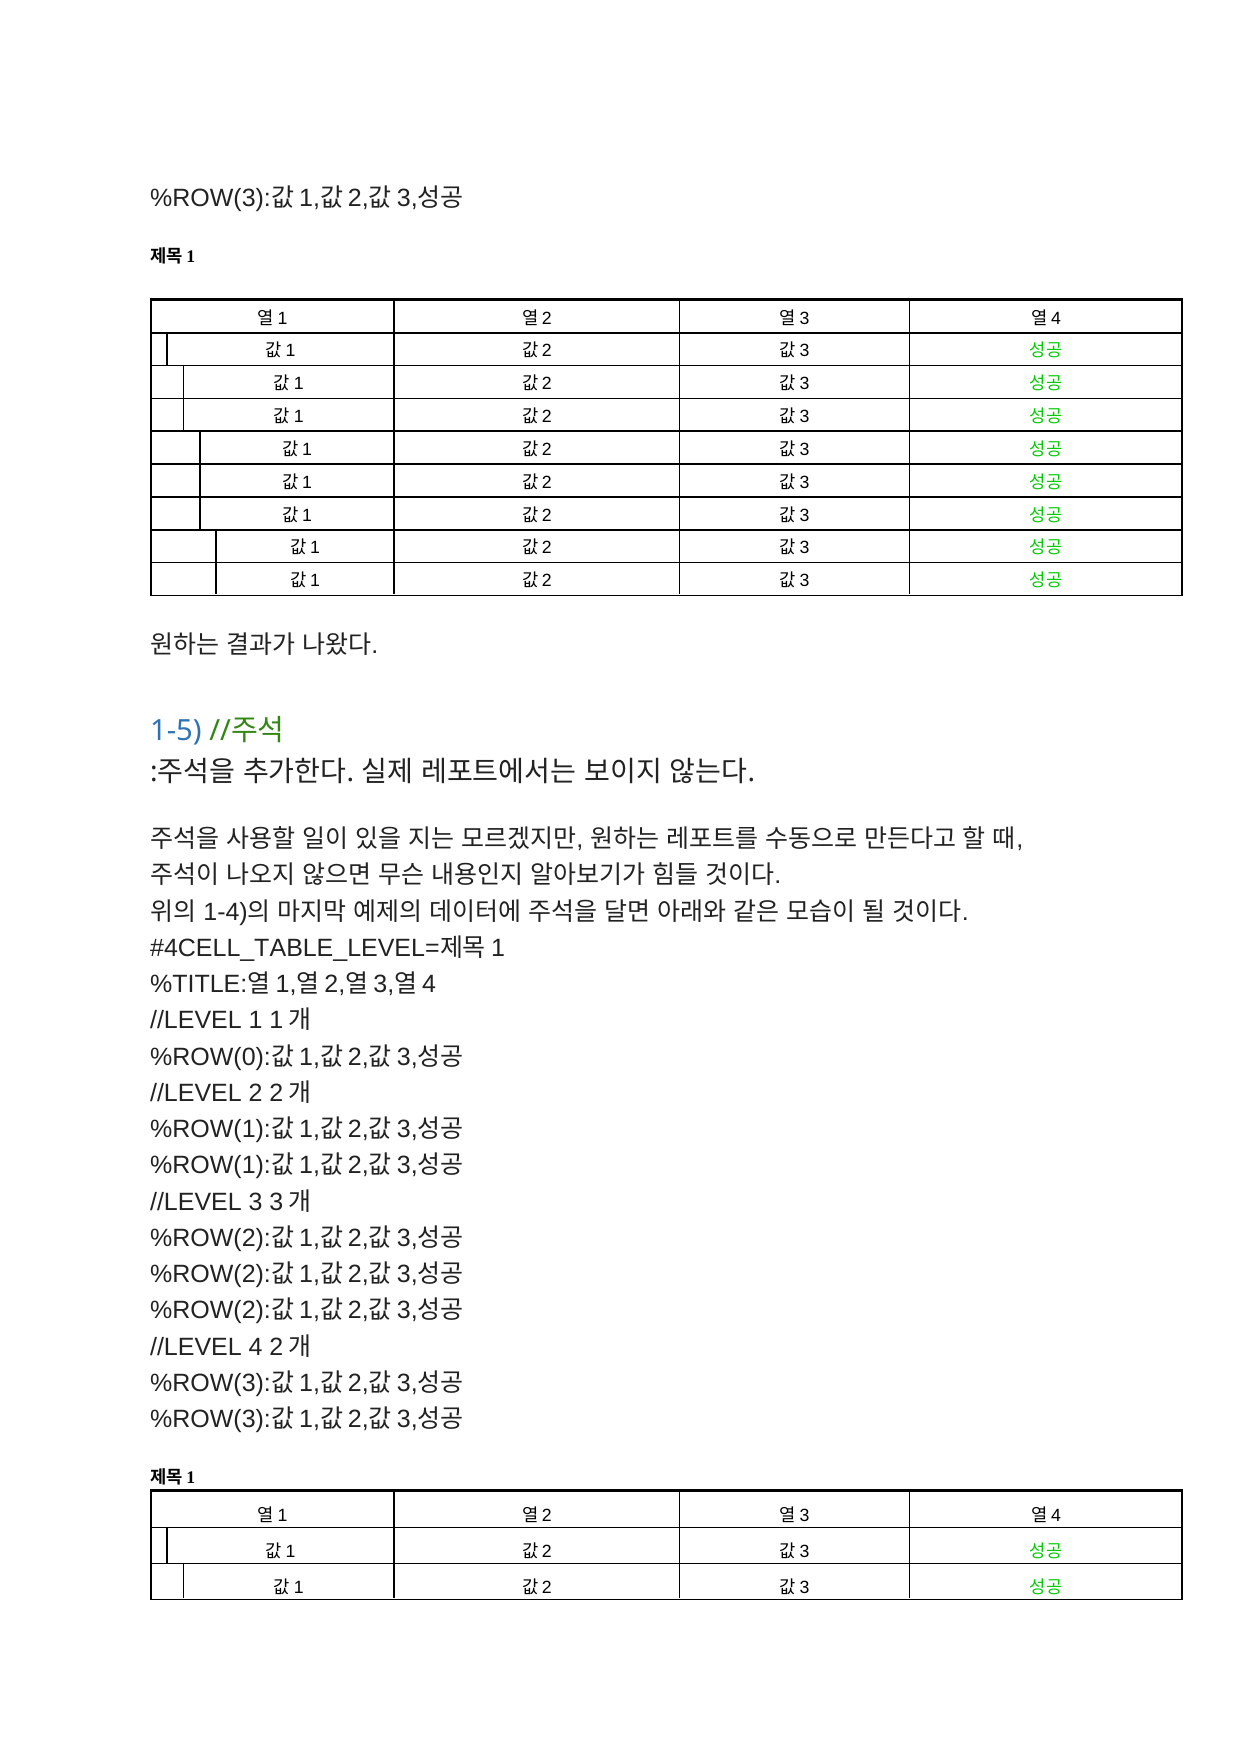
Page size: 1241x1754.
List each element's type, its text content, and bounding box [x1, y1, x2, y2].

table_cell [152, 432, 199, 463]
table_cell [152, 465, 199, 496]
table_cell 값1 [201, 432, 393, 463]
table_cell 값3 [680, 366, 909, 398]
table_cell 값3 [680, 1564, 909, 1598]
table_cell 값3 [680, 531, 909, 562]
text #4CELL_TABLE_LEVEL=제목1 [150, 927, 1090, 963]
table_cell 성공 [910, 563, 1181, 594]
table_cell 값2 [395, 366, 679, 398]
table_cell 성공 [910, 1528, 1181, 1562]
text 제목1 [150, 1463, 1090, 1489]
table_cell 값1 [168, 1528, 393, 1562]
table_cell 값1 [217, 531, 393, 562]
text 주석을 사용할 일이 있을 지는 모르겠지만, 원하는 레포트를 수동으로 만든다고 할 때, 주석이 나오지 않으면 무슨 내용인지 알아보기가 힘들 것이다. [150, 818, 1090, 891]
table_cell [152, 399, 183, 430]
text //LEVEL 3 3개 [150, 1181, 1090, 1217]
table_cell 성공 [910, 366, 1181, 398]
table_cell 값2 [395, 465, 679, 496]
table_cell 값1 [168, 334, 393, 365]
table_cell 열4 [910, 301, 1181, 332]
table_cell 열1 [152, 301, 393, 332]
text //LEVEL 2 2개 [150, 1072, 1090, 1108]
table_cell 값1 [201, 498, 393, 529]
table_cell 열4 [910, 1492, 1181, 1527]
table_cell 값1 [184, 366, 393, 398]
table_cell 열3 [680, 301, 909, 332]
table_cell 성공 [910, 432, 1181, 463]
table_cell 값3 [680, 465, 909, 496]
text %ROW(2):값1,값2,값3,성공 [150, 1217, 1090, 1253]
table_cell 값1 [217, 563, 393, 594]
table_cell 값2 [395, 432, 679, 463]
text %ROW(2):값1,값2,값3,성공 [150, 1290, 1090, 1326]
table_cell 값2 [395, 563, 679, 594]
table_cell 값2 [395, 1528, 679, 1562]
table_cell 값2 [395, 334, 679, 365]
table_cell [152, 531, 215, 562]
table_cell 값2 [395, 399, 679, 430]
table_cell 성공 [910, 334, 1181, 365]
table_cell 값2 [395, 498, 679, 529]
table_cell 값3 [680, 498, 909, 529]
table_cell [152, 1564, 183, 1598]
table_cell 열2 [395, 1492, 679, 1527]
text //LEVEL 4 2개 [150, 1326, 1090, 1362]
table_cell 성공 [910, 498, 1181, 529]
table_cell 값1 [201, 465, 393, 496]
table_cell 성공 [910, 399, 1181, 430]
table_cell 값2 [395, 531, 679, 562]
table_cell 값3 [680, 432, 909, 463]
table_cell 값1 [184, 399, 393, 430]
table_cell 열1 [152, 1492, 393, 1527]
table_cell 값2 [395, 1564, 679, 1598]
table_cell [152, 563, 215, 594]
text %TITLE:열1,열2,열3,열4 [150, 963, 1090, 1000]
text %ROW(0):값1,값2,값3,성공 [150, 1036, 1090, 1072]
text :주석을 추가한다. 실제 레포트에서는 보이지 않는다. [150, 749, 1090, 790]
text %ROW(3):값1,값2,값3,성공 [150, 177, 1090, 213]
table_cell 열2 [395, 301, 679, 332]
table_cell [152, 498, 199, 529]
text %ROW(3):값1,값2,값3,성공 [150, 1362, 1090, 1398]
table_cell 성공 [910, 465, 1181, 496]
text 위의 1-4)의 마지막 예제의 데이터에 주석을 달면 아래와 같은 모습이 될 것이다. [150, 891, 1090, 927]
table_cell 값1 [184, 1564, 393, 1598]
table_cell 값3 [680, 334, 909, 365]
text 원하는 결과가 나왔다. [150, 625, 1090, 661]
table_cell [152, 334, 166, 365]
table_cell 값3 [680, 1528, 909, 1562]
text %ROW(3):값1,값2,값3,성공 [150, 1398, 1090, 1435]
text %ROW(2):값1,값2,값3,성공 [150, 1253, 1090, 1290]
table_cell [152, 366, 183, 398]
subtitle 1-5) //주석 [150, 706, 1090, 749]
text //LEVEL 1 1개 [150, 1000, 1090, 1036]
table_cell 열3 [680, 1492, 909, 1527]
text %ROW(1):값1,값2,값3,성공 [150, 1145, 1090, 1181]
table_cell 성공 [910, 531, 1181, 562]
table_cell 성공 [910, 1564, 1181, 1598]
table_cell 값3 [680, 563, 909, 594]
table_cell 값3 [680, 399, 909, 430]
text %ROW(1):값1,값2,값3,성공 [150, 1108, 1090, 1145]
text 제목1 [150, 242, 1090, 298]
table_cell [152, 1528, 166, 1562]
